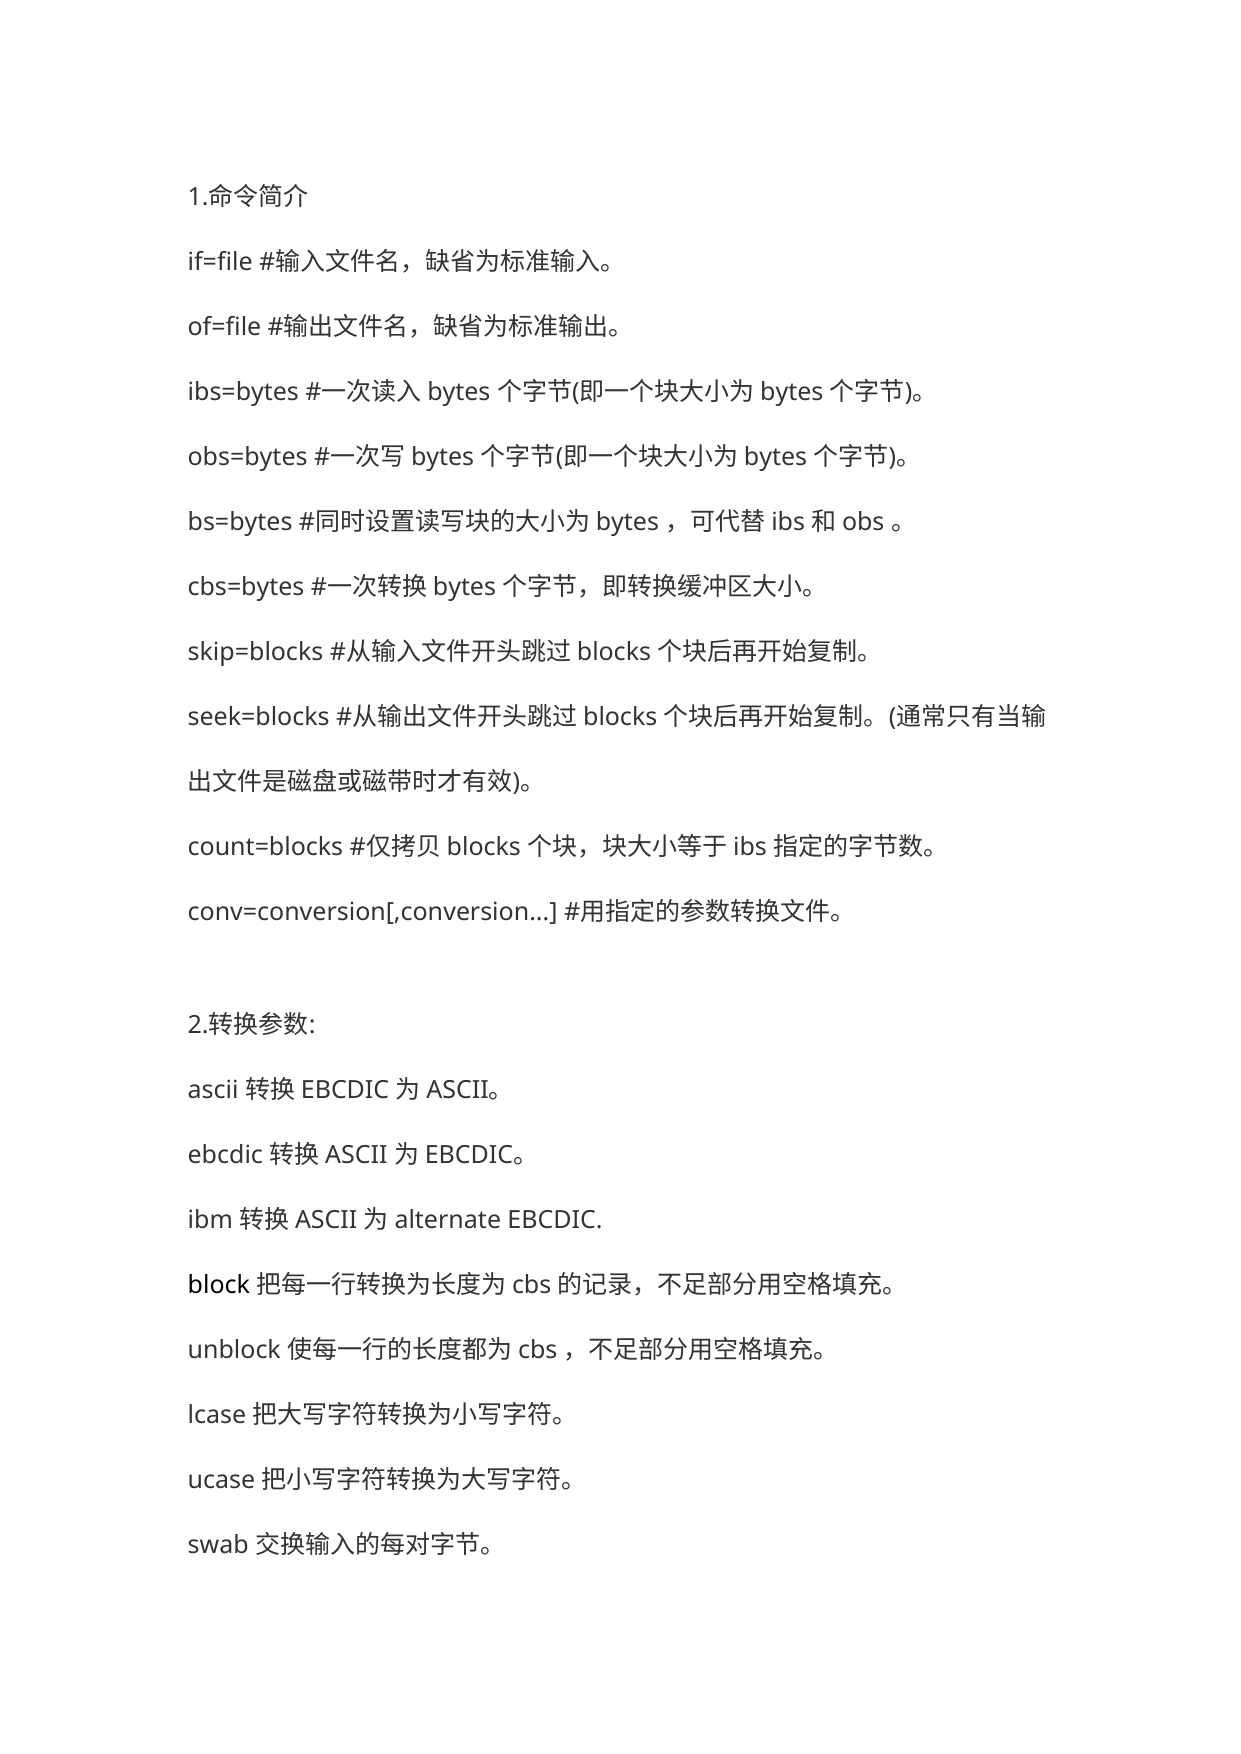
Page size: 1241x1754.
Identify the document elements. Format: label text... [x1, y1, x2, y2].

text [187, 990, 1053, 1575]
text 1.命令简介 if=file #输入文件名，缺省为标准输入。 of=file #输出文件名，缺省为标准输出。 ibs=bytes #一次读入 bytes 个字节(即一个块大小为 bytes 个字节)。 obs=bytes #一次写 bytes 个字节(即一个块大小为 bytes 个字节)。 bs=bytes #同时设置读写块的大小为 bytes ，可代替 ibs 和 obs 。 cbs=bytes #一次转换 bytes 个字节，即转换缓冲区大小。 skip=blocks #从输入文件开头跳过 blocks 个块后再开始复制。 seek=blocks #从输出文件开头跳过 blocks 个块后再开始复制。(通常只有当输出文件是磁盘或磁带时才有效)。 count=blocks #仅拷贝 blocks 个块，块大小等于 ibs 指定的字节数。 conv=conversion[,conversion...] #用指定的参数转换文件。 [187, 162, 1053, 942]
